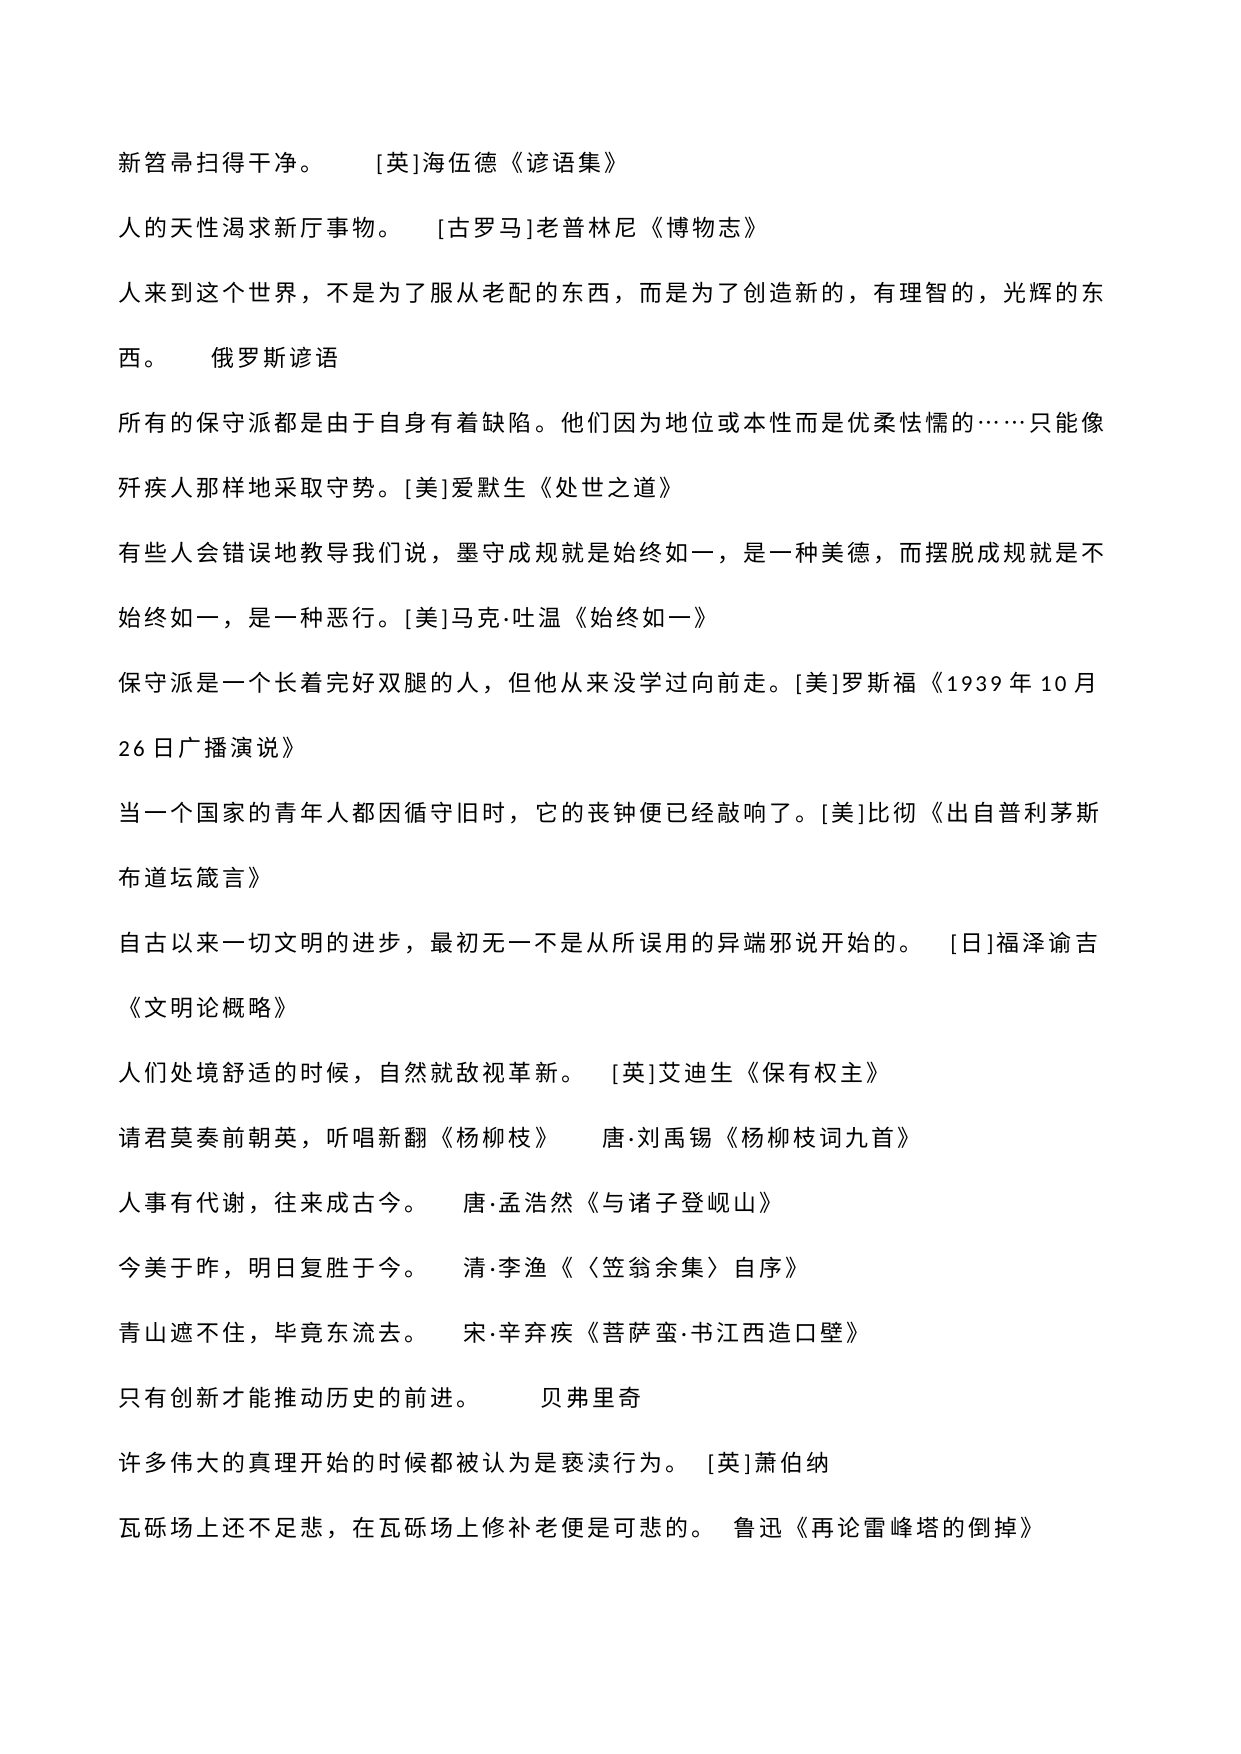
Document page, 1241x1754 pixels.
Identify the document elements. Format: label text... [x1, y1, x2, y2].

text 当一个国家的青年人都因循守旧时，它的丧钟便已经敲响了。[美]比彻《出自普利茅斯布道坛箴言》 [118, 779, 1122, 909]
text 青山遮不住，毕竟东流去。 宋·辛弃疾《菩萨蛮·书江西造口壁》 [118, 1299, 1122, 1364]
text 人来到这个世界，不是为了服从老配的东西，而是为了创造新的，有理智的，光辉的东西。 俄罗斯谚语 [118, 259, 1122, 389]
text 瓦砾场上还不足悲，在瓦砾场上修补老便是可悲的。 鲁迅《再论雷峰塔的倒掉》 [118, 1494, 1122, 1559]
text 自古以来一切文明的进步，最初无一不是从所误用的异端邪说开始的。 [日]福泽谕吉《文明论概略》 [118, 909, 1122, 1039]
text 新笤帚扫得干净。 [英]海伍德《谚语集》 [118, 129, 1122, 194]
text 人们处境舒适的时候，自然就敌视革新。 [英]艾迪生《保有权主》 [118, 1039, 1122, 1104]
text 人事有代谢，往来成古今。 唐·孟浩然《与诸子登岘山》 [118, 1169, 1122, 1234]
text 请君莫奏前朝英，听唱新翻《杨柳枝》 唐·刘禹锡《杨柳枝词九首》 [118, 1104, 1122, 1169]
text 人的天性渴求新厅事物。 [古罗马]老普林尼《博物志》 [118, 194, 1122, 259]
text 保守派是一个长着完好双腿的人，但他从来没学过向前走。[美]罗斯福《1939年10月26日广播演说》 [118, 649, 1122, 779]
text 今美于昨，明日复胜于今。 清·李渔《〈笠翁余集〉自序》 [118, 1234, 1122, 1299]
text 所有的保守派都是由于自身有着缺陷。他们因为地位或本性而是优柔怯懦的……只能像歼疾人那样地采取守势。[美]爱默生《处世之道》 [118, 389, 1122, 519]
text 有些人会错误地教导我们说，墨守成规就是始终如一，是一种美德，而摆脱成规就是不始终如一，是一种恶行。[美]马克·吐温《始终如一》 [118, 519, 1122, 649]
text 许多伟大的真理开始的时候都被认为是亵渎行为。 [英]萧伯纳 [118, 1429, 1122, 1494]
text 只有创新才能推动历史的前进。 贝弗里奇 [118, 1364, 1122, 1429]
